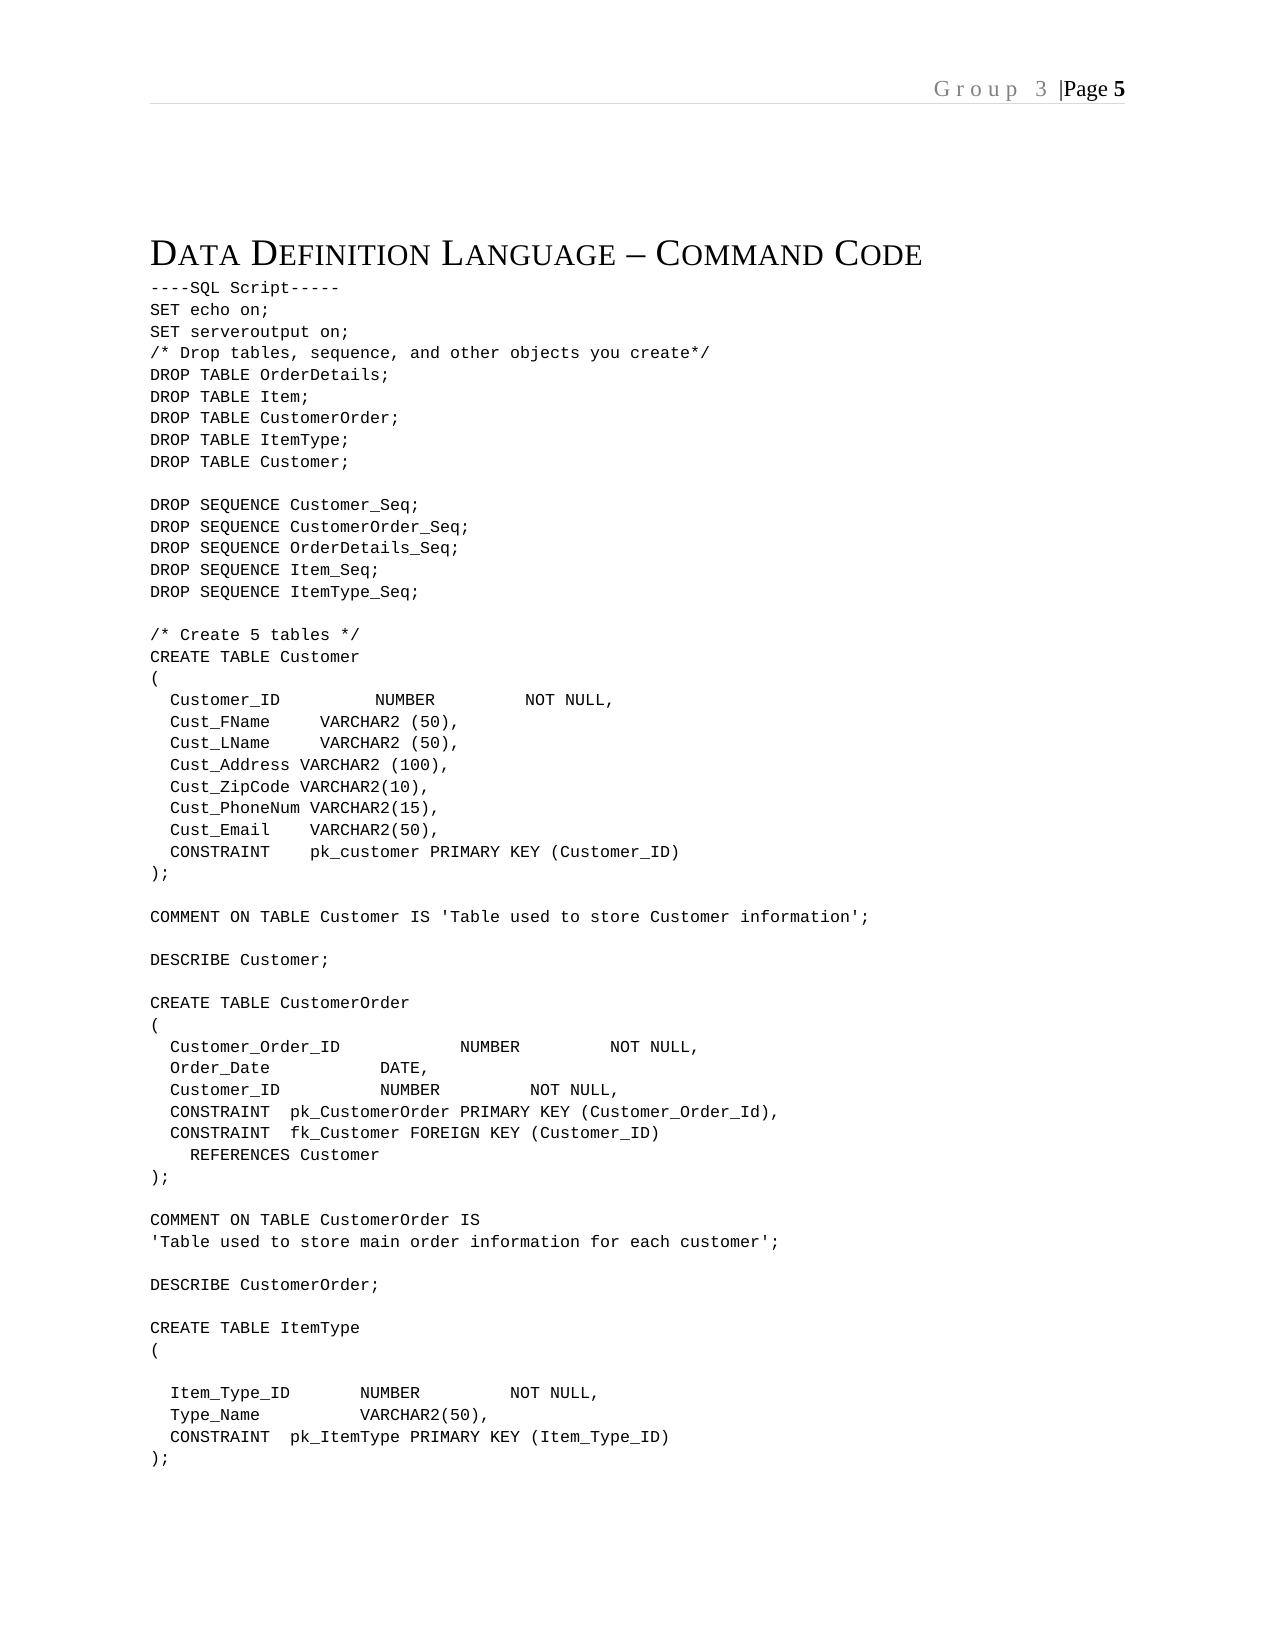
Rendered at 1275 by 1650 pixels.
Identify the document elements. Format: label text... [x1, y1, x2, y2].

subtitle Data Definition Language – Command Code [150, 230, 1125, 273]
text DROP TABLE CustomerOrder; [150, 410, 1125, 429]
text DESCRIBE Customer; [150, 951, 1125, 970]
text DROP TABLE Customer; [150, 453, 1125, 472]
text DESCRIBE CustomerOrder; [150, 1276, 1125, 1295]
text Cust_FName VARCHAR2 (50), [150, 713, 1125, 732]
text ); [150, 1450, 1125, 1469]
text CREATE TABLE Customer [150, 648, 1125, 667]
text CONSTRAINT fk_Customer FOREIGN KEY (Customer_ID) [150, 1125, 1125, 1144]
text CONSTRAINT pk_ItemType PRIMARY KEY (Item_Type_ID) [150, 1428, 1125, 1447]
text Cust_PhoneNum VARCHAR2(15), [150, 800, 1125, 819]
text CONSTRAINT pk_customer PRIMARY KEY (Customer_ID) [150, 843, 1125, 862]
text ----SQL Script----- [150, 280, 1125, 299]
text ( [150, 1016, 1125, 1035]
text Cust_Address VARCHAR2 (100), [150, 756, 1125, 775]
text Item_Type_ID NUMBER NOT NULL, [150, 1385, 1125, 1404]
text ( [150, 670, 1125, 689]
text Customer_Order_ID NUMBER NOT NULL, [150, 1038, 1125, 1057]
text CREATE TABLE CustomerOrder [150, 995, 1125, 1014]
text Cust_ZipCode VARCHAR2(10), [150, 778, 1125, 797]
text ); [150, 865, 1125, 884]
text Cust_Email VARCHAR2(50), [150, 821, 1125, 840]
text DROP SEQUENCE CustomerOrder_Seq; [150, 518, 1125, 537]
text Customer_ID NUMBER NOT NULL, [150, 1081, 1125, 1100]
text COMMENT ON TABLE CustomerOrder IS [150, 1211, 1125, 1230]
text DROP TABLE Item; [150, 388, 1125, 407]
text ( [150, 1341, 1125, 1360]
text ); [150, 1168, 1125, 1187]
text Cust_LName VARCHAR2 (50), [150, 735, 1125, 754]
text DROP SEQUENCE Item_Seq; [150, 561, 1125, 580]
text DROP SEQUENCE OrderDetails_Seq; [150, 540, 1125, 559]
text /* Create 5 tables */ [150, 626, 1125, 645]
text DROP SEQUENCE Customer_Seq; [150, 496, 1125, 515]
text CREATE TABLE ItemType [150, 1320, 1125, 1339]
text SET echo on; [150, 301, 1125, 320]
text Order_Date DATE, [150, 1060, 1125, 1079]
text /* Drop tables, sequence, and other objects you create*/ [150, 345, 1125, 364]
text DROP SEQUENCE ItemType_Seq; [150, 583, 1125, 602]
text 'Table used to store main order information for each customer'; [150, 1233, 1125, 1252]
text DROP TABLE ItemType; [150, 431, 1125, 450]
text SET serveroutput on; [150, 323, 1125, 342]
text CONSTRAINT pk_CustomerOrder PRIMARY KEY (Customer_Order_Id), [150, 1103, 1125, 1122]
text DROP TABLE OrderDetails; [150, 366, 1125, 385]
text Customer_ID NUMBER NOT NULL, [150, 691, 1125, 710]
text Type_Name VARCHAR2(50), [150, 1406, 1125, 1425]
text REFERENCES Customer [150, 1146, 1125, 1165]
text COMMENT ON TABLE Customer IS 'Table used to store Customer information'; [150, 908, 1125, 927]
